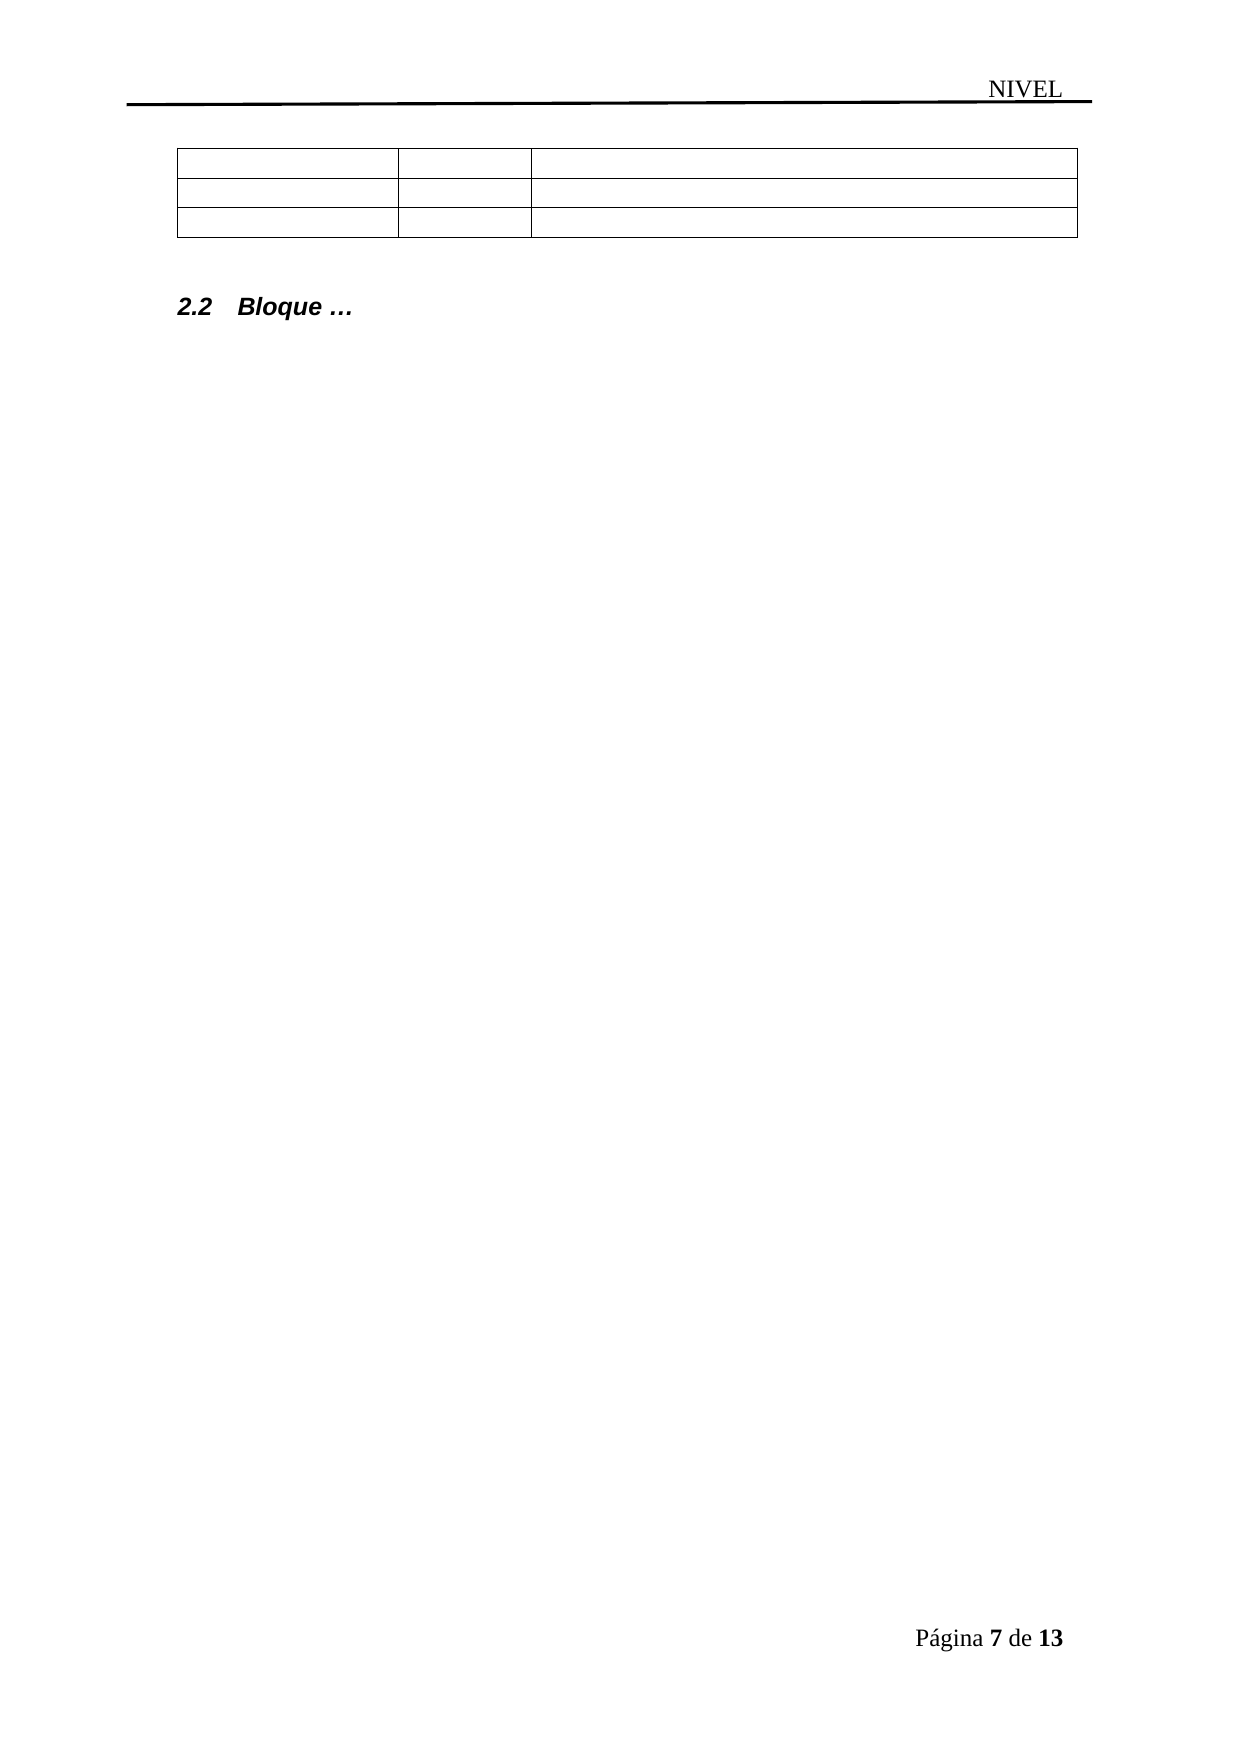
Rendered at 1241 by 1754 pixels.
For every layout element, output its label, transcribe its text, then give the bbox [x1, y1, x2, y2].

table_cell [532, 149, 1077, 177]
table_cell [399, 179, 531, 207]
subtitle Bloque … [177, 292, 1063, 321]
table_cell [532, 208, 1077, 237]
table_cell [532, 179, 1077, 207]
table_cell [399, 208, 531, 237]
table_cell [178, 179, 398, 207]
table_cell [178, 149, 398, 177]
table_cell [178, 208, 398, 237]
table_cell [399, 149, 531, 177]
